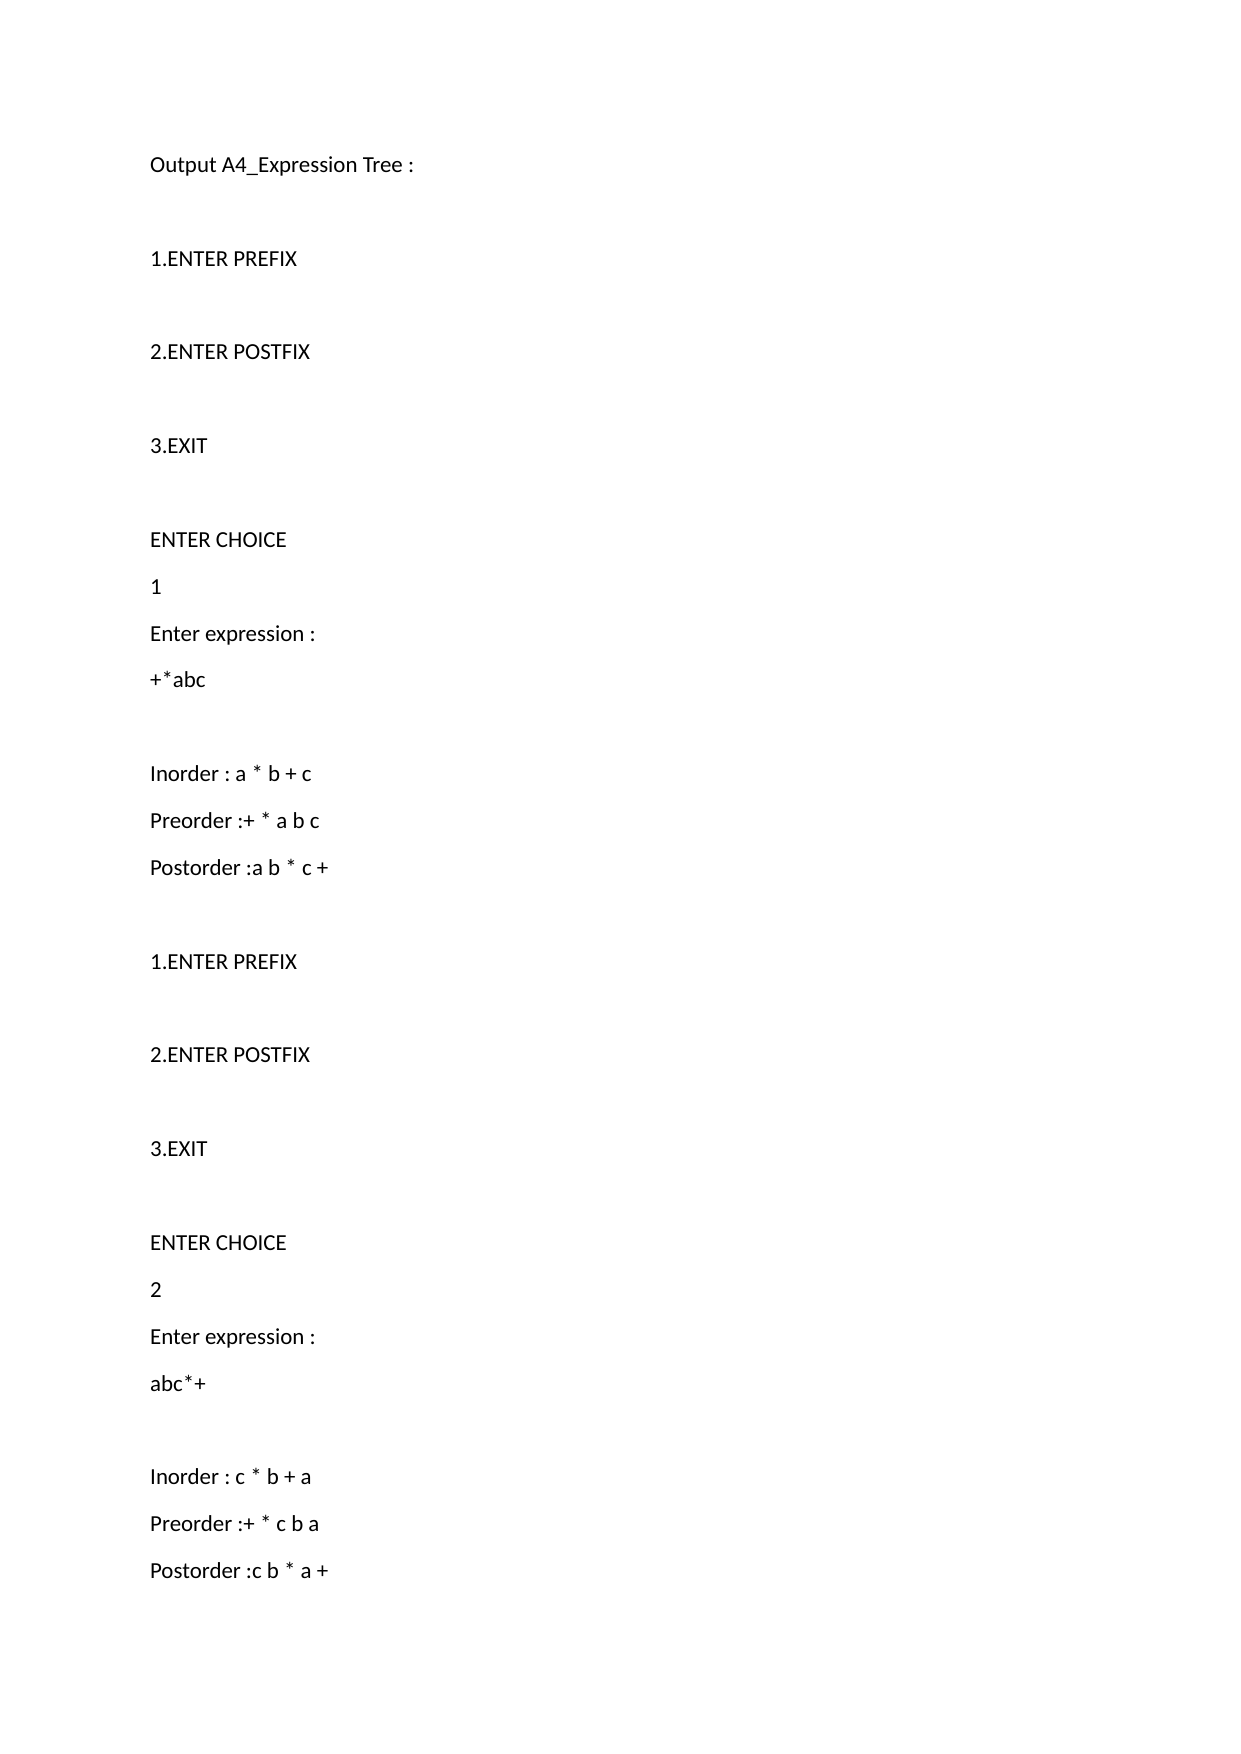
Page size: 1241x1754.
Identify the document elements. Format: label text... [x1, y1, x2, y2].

text Preorder :+ * c b a [150, 1509, 1090, 1537]
text Postorder :a b * c + [150, 853, 1090, 881]
text Inorder : c * b + a [150, 1462, 1090, 1491]
text 2.ENTER POSTFIX [150, 337, 1090, 366]
text Output A4_Expression Tree : [150, 150, 1090, 178]
text +*abc [150, 666, 1090, 694]
text Enter expression : [150, 619, 1090, 647]
text 3.EXIT [150, 431, 1090, 459]
text abc*+ [150, 1369, 1090, 1397]
text 1.ENTER PREFIX [150, 947, 1090, 975]
text Enter expression : [150, 1322, 1090, 1350]
text 1.ENTER PREFIX [150, 244, 1090, 272]
text Preorder :+ * a b c [150, 806, 1090, 834]
text ENTER CHOICE [150, 1228, 1090, 1256]
text 3.EXIT [150, 1134, 1090, 1162]
text 2.ENTER POSTFIX [150, 1041, 1090, 1069]
text 1 [150, 572, 1090, 600]
text Postorder :c b * a + [150, 1556, 1090, 1584]
text Inorder : a * b + c [150, 759, 1090, 787]
text 2 [150, 1275, 1090, 1303]
text ENTER CHOICE [150, 525, 1090, 553]
